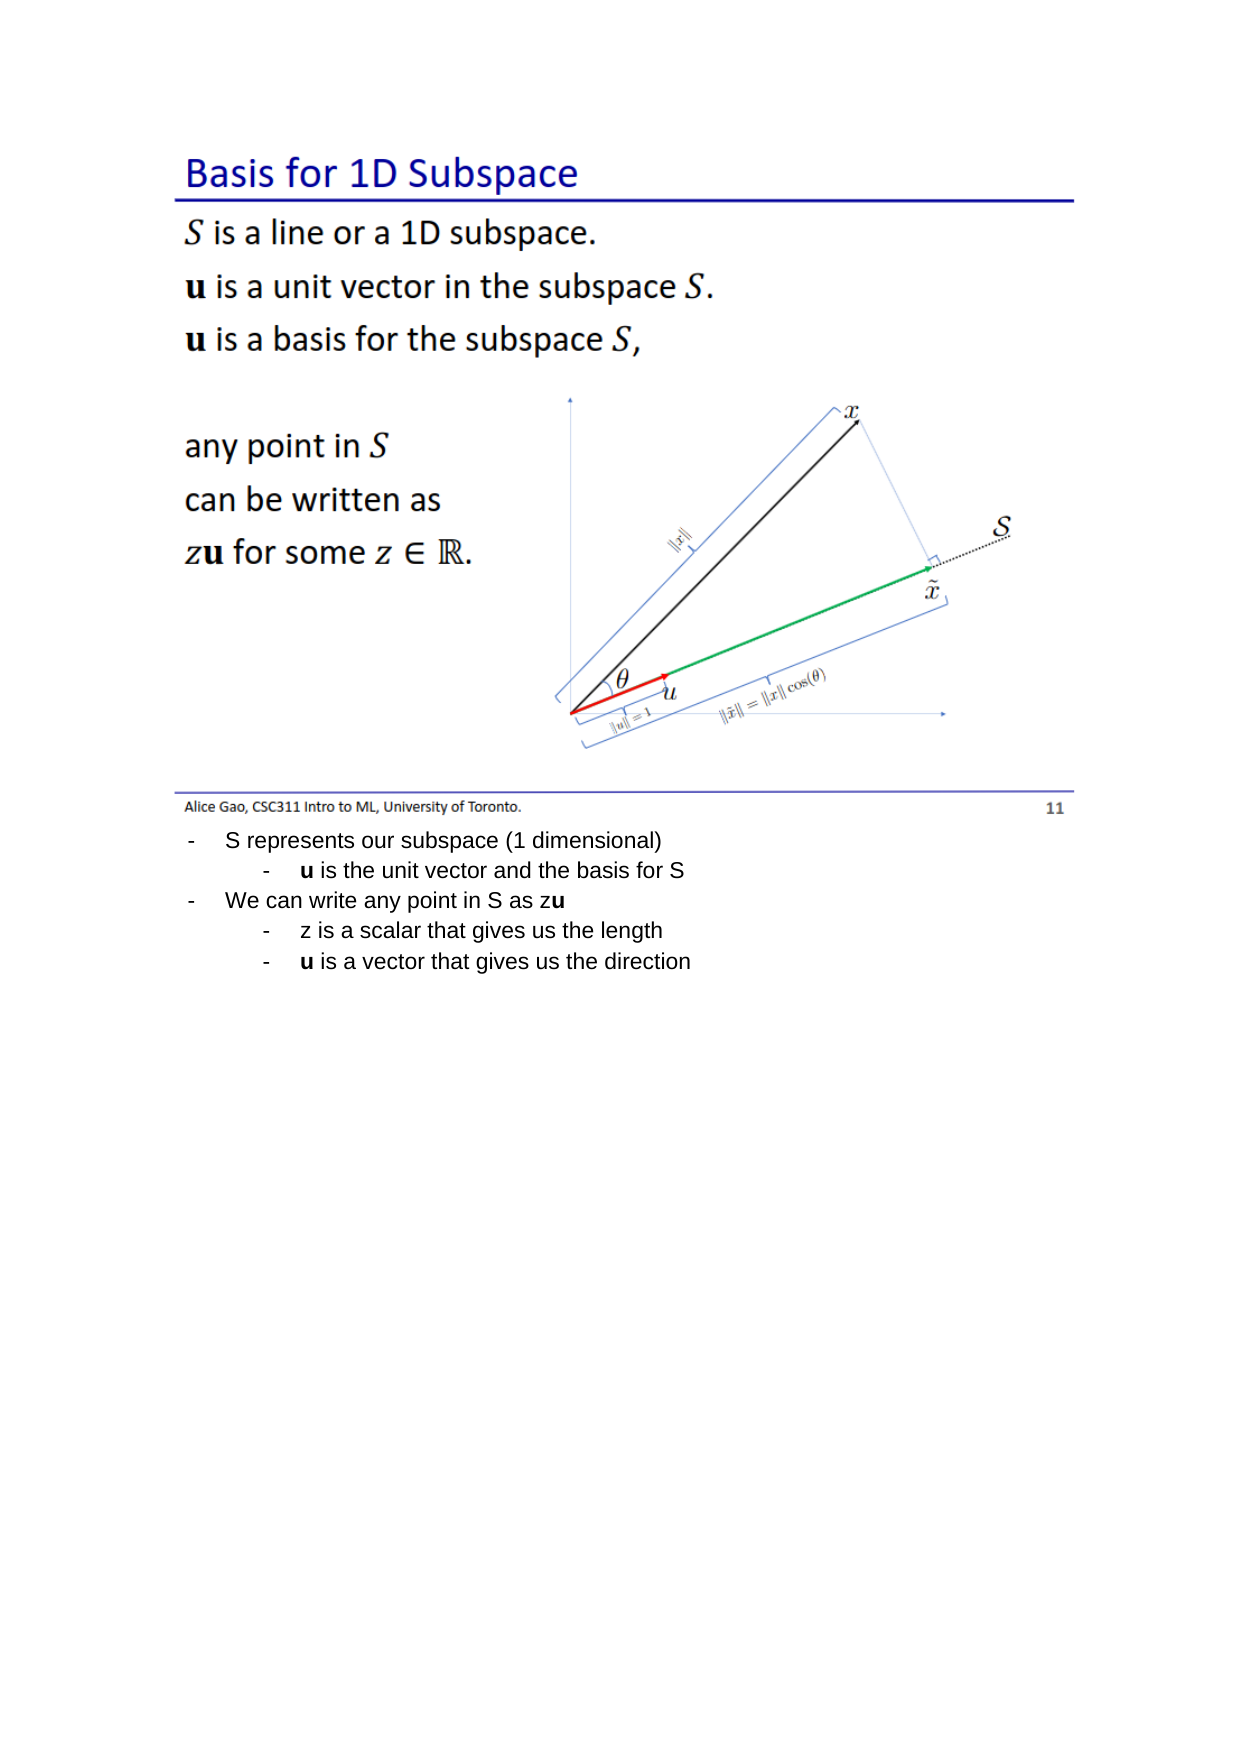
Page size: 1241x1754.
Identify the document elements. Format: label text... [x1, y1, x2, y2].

list z is a scalar that gives us the length [262, 917, 1090, 944]
list We can write any point in S as zu [187, 887, 1090, 913]
list u is a vector that gives us the direction [262, 948, 1090, 974]
picture [150, 150, 1091, 823]
list S represents our subspace (1 dimensional) [187, 827, 1090, 853]
list u is the unit vector and the basis for S [262, 857, 1090, 883]
